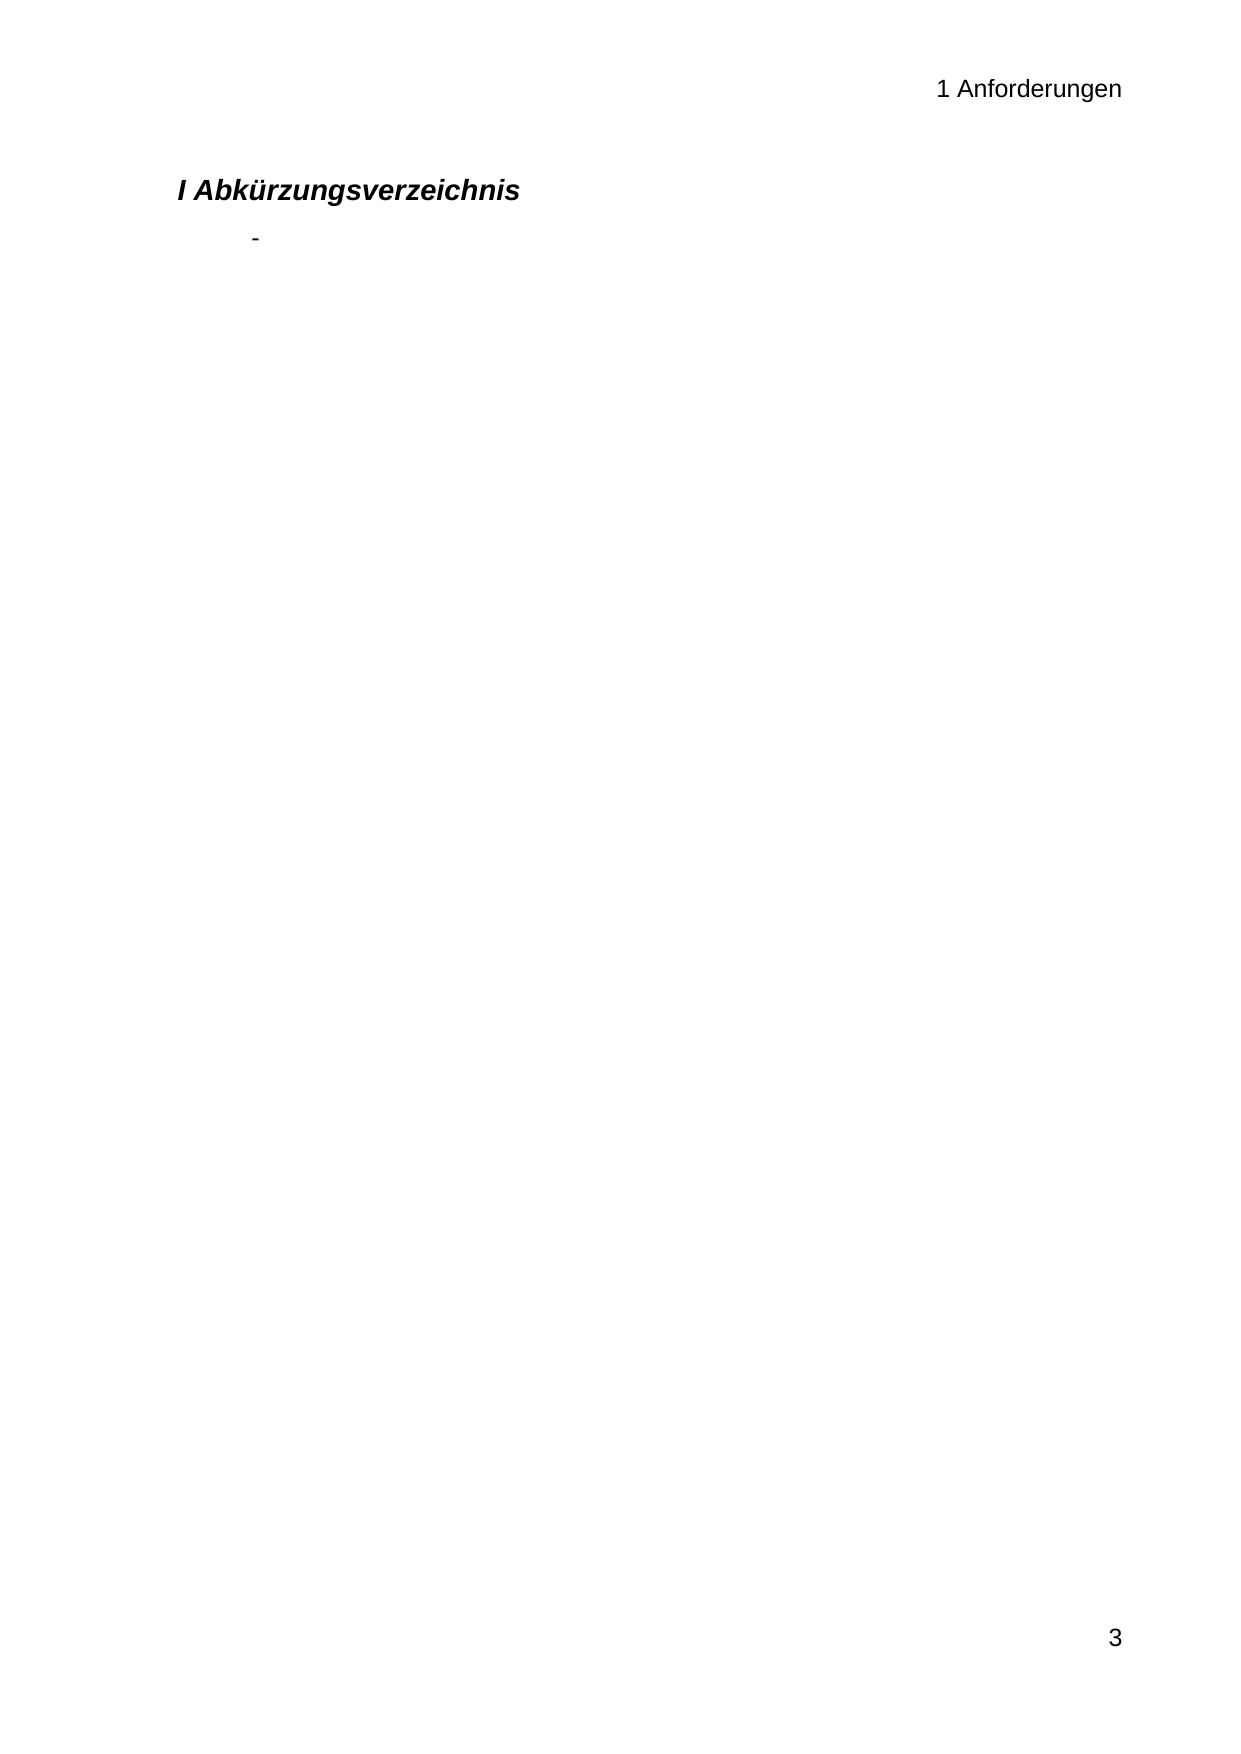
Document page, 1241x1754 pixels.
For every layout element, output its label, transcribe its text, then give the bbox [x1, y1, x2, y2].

subtitle I Abkürzungsverzeichnis [177, 173, 1122, 206]
text - [177, 223, 1122, 252]
